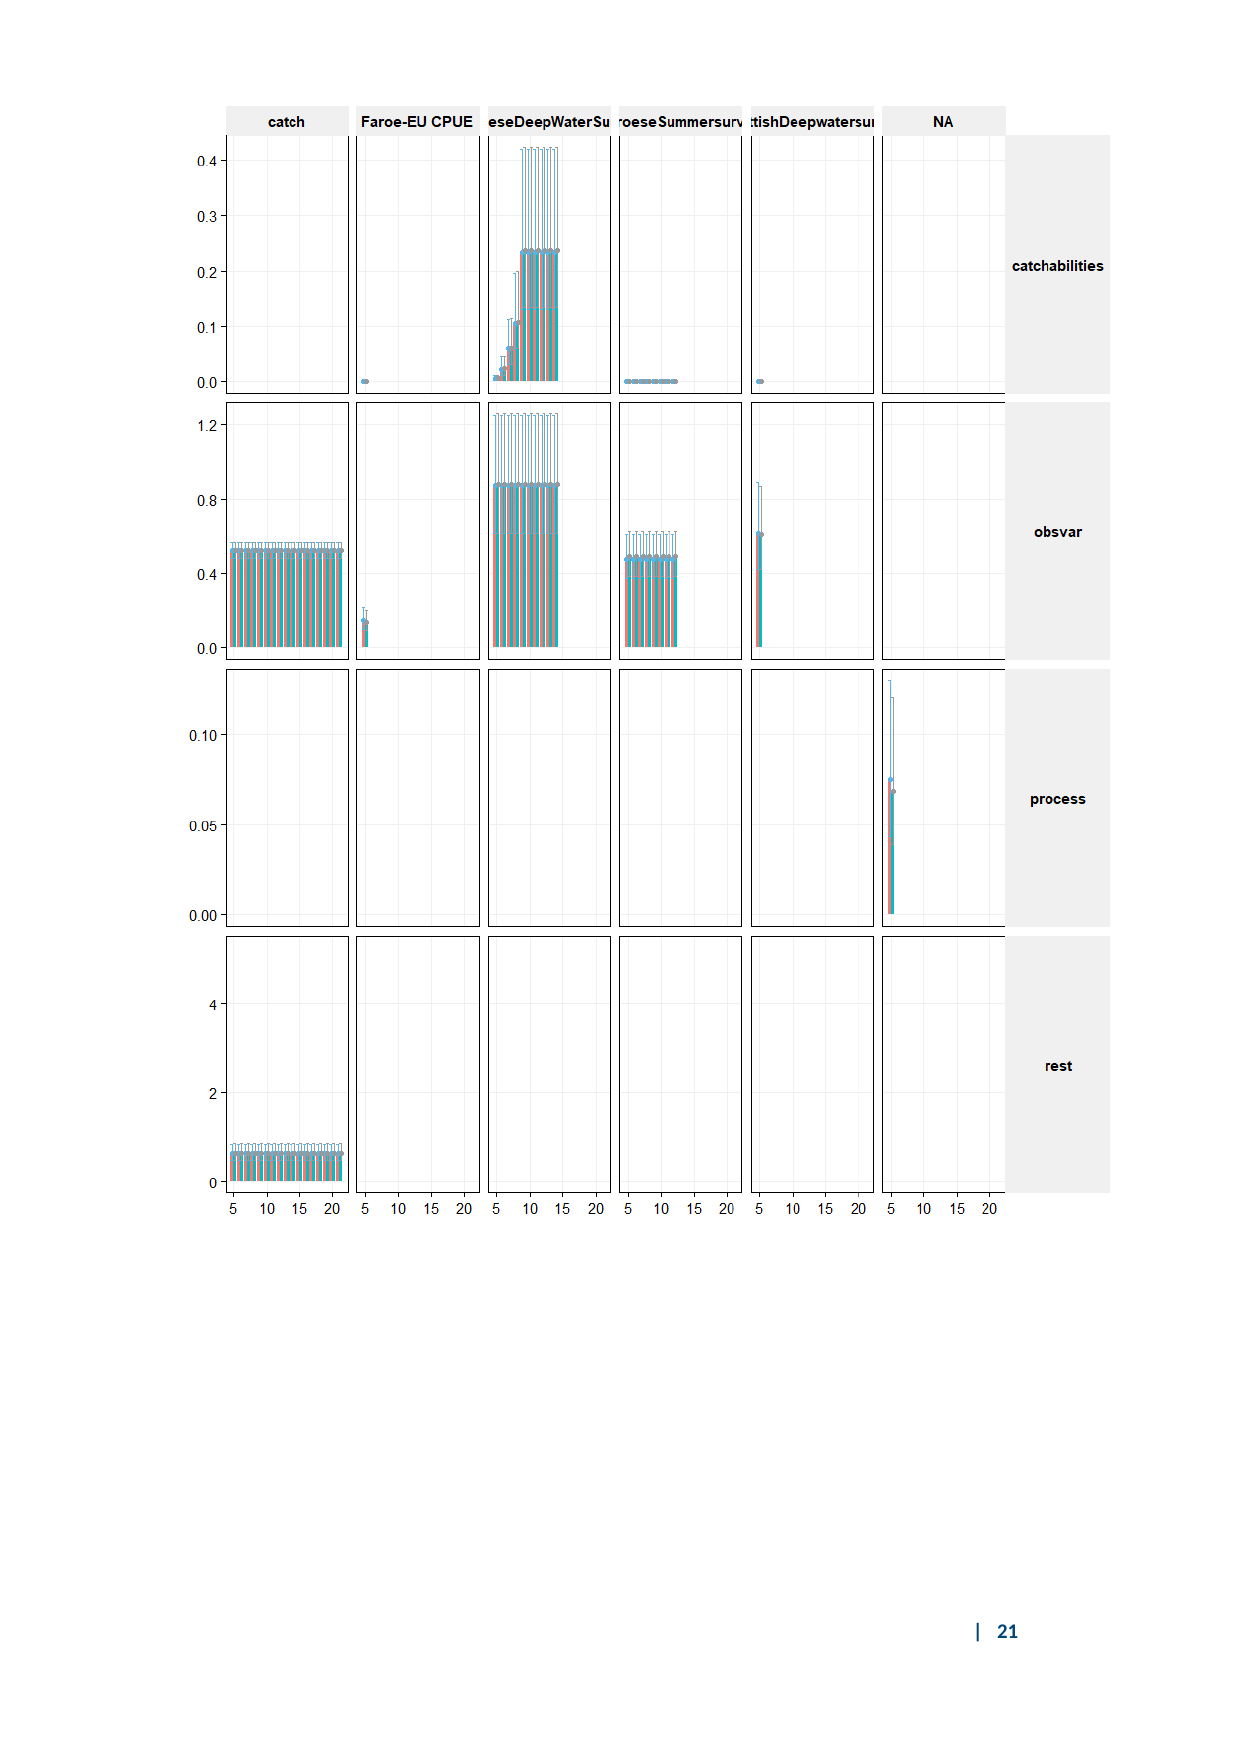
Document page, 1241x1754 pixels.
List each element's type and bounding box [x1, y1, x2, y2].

picture [166, 106, 1111, 1239]
